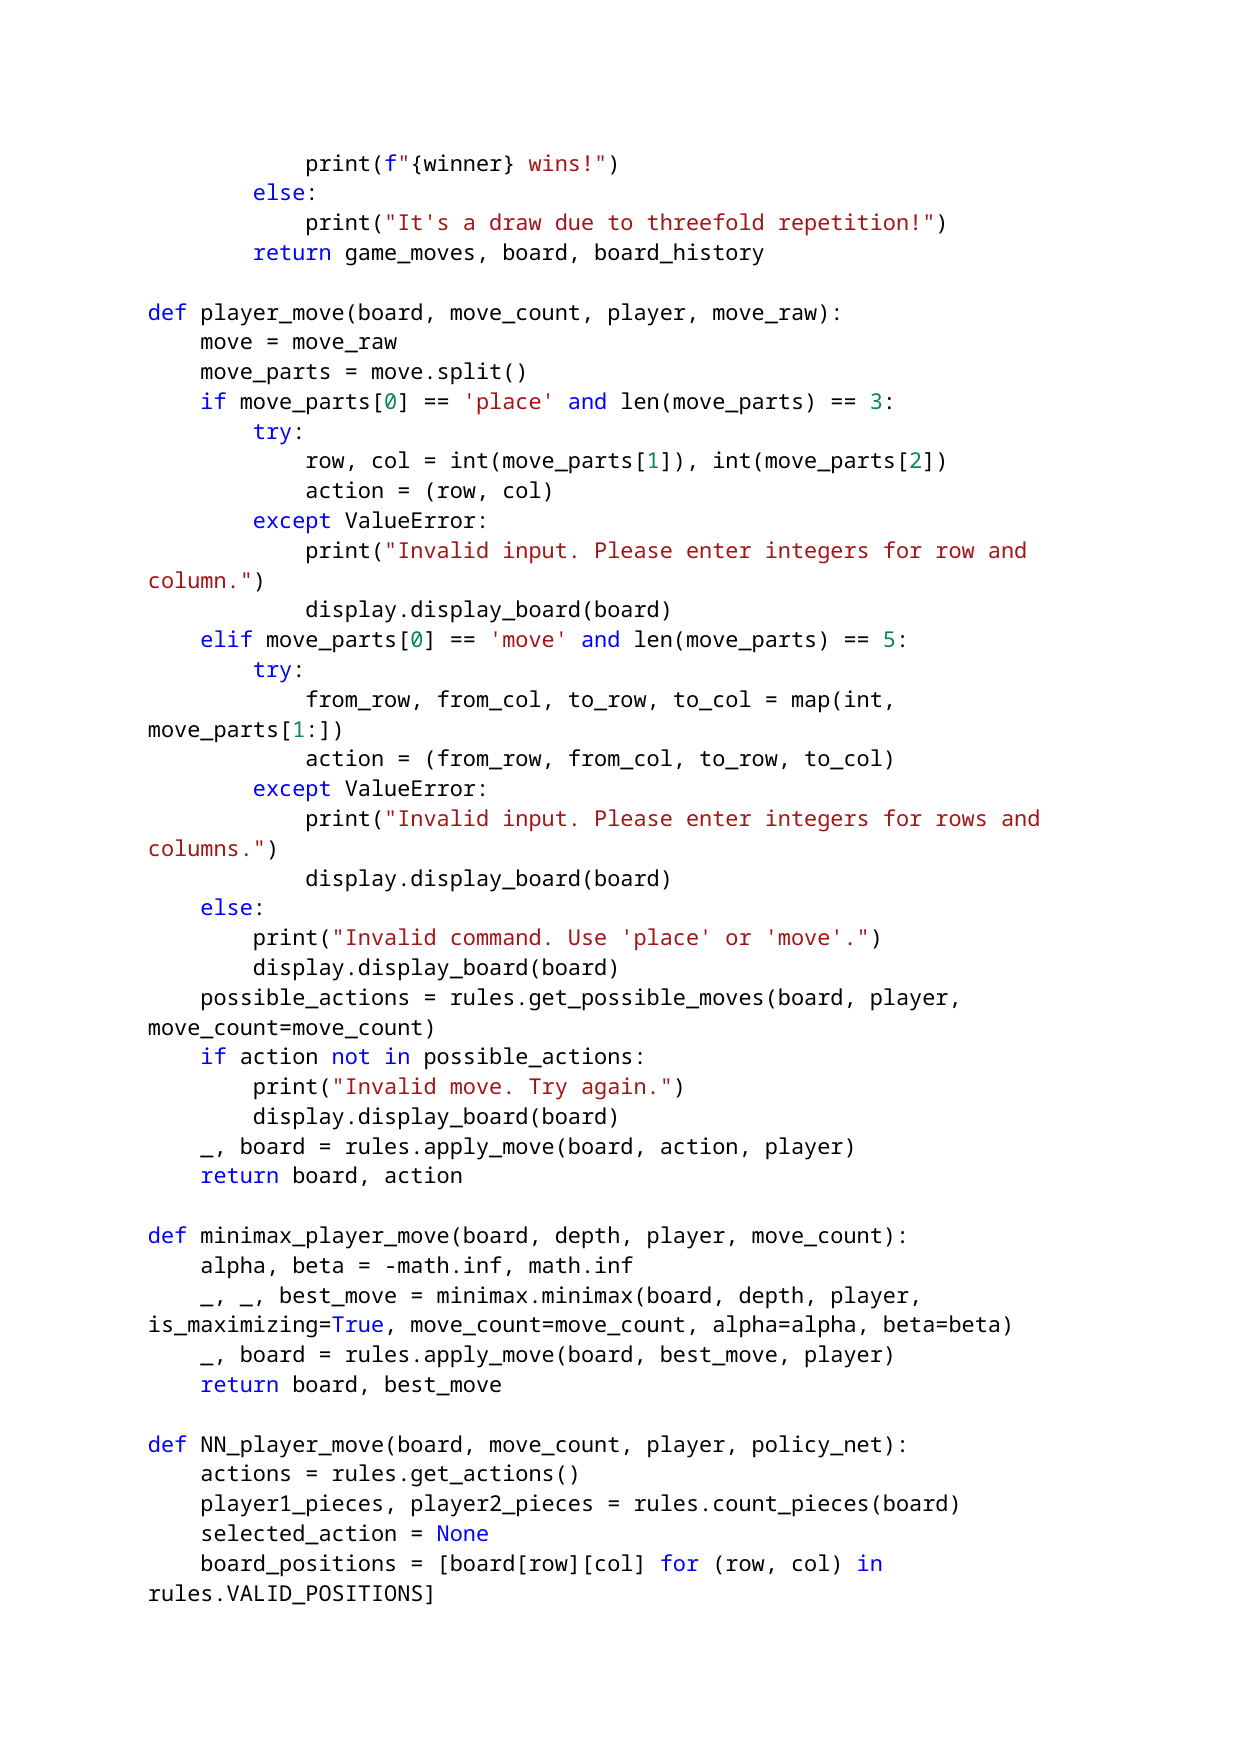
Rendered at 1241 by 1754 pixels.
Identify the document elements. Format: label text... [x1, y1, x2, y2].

text print("Invalid input. Please enter integers for rows and columns.") [148, 803, 1093, 863]
text print("It's a draw due to threefold repetition!") [148, 207, 1093, 237]
text selected_action = None [148, 1518, 1093, 1548]
text def minimax_player_move(board, depth, player, move_count): [148, 1220, 1093, 1250]
text _, board = rules.apply_move(board, best_move, player) [148, 1339, 1093, 1369]
text action = (row, col) [148, 475, 1093, 505]
text display.display_board(board) [148, 952, 1093, 982]
text except ValueError: [148, 505, 1093, 535]
text print("Invalid input. Please enter integers for row and column.") [148, 535, 1093, 594]
text print("Invalid command. Use 'place' or 'move'.") [148, 922, 1093, 952]
text row, col = int(move_parts[1]), int(move_parts[2]) [148, 446, 1093, 475]
text from_row, from_col, to_row, to_col = map(int, move_parts[1:]) [148, 684, 1093, 743]
text try: [148, 654, 1093, 684]
text possible_actions = rules.get_possible_moves(board, player, move_count=move_count) [148, 982, 1093, 1041]
text elif move_parts[0] == 'move' and len(move_parts) == 5: [148, 624, 1093, 654]
text else: [148, 892, 1093, 922]
text action = (from_row, from_col, to_row, to_col) [148, 743, 1093, 773]
text if move_parts[0] == 'place' and len(move_parts) == 3: [148, 386, 1093, 416]
text display.display_board(board) [148, 594, 1093, 624]
text _, _, best_move = minimax.minimax(board, depth, player, is_maximizing=True, move_count=move_count, alpha=alpha, beta=beta) [148, 1280, 1093, 1339]
text display.display_board(board) [148, 1101, 1093, 1131]
text move_parts = move.split() [148, 356, 1093, 386]
text try: [148, 416, 1093, 446]
text board_positions = [board[row][col] for (row, col) in rules.VALID_POSITIONS] [148, 1548, 1093, 1607]
text def player_move(board, move_count, player, move_raw): [148, 297, 1093, 326]
text player1_pieces, player2_pieces = rules.count_pieces(board) [148, 1488, 1093, 1518]
text return board, best_move [148, 1369, 1093, 1399]
text print(f"{winner} wins!") [148, 148, 1093, 177]
text move = move_raw [148, 326, 1093, 356]
text actions = rules.get_actions() [148, 1458, 1093, 1488]
text if action not in possible_actions: [148, 1041, 1093, 1071]
text print("Invalid move. Try again.") [148, 1071, 1093, 1101]
text return board, action [148, 1161, 1093, 1190]
text return game_moves, board, board_history [148, 237, 1093, 267]
text display.display_board(board) [148, 863, 1093, 892]
text except ValueError: [148, 773, 1093, 803]
text else: [148, 177, 1093, 207]
text def NN_player_move(board, move_count, player, policy_net): [148, 1429, 1093, 1458]
text alpha, beta = -math.inf, math.inf [148, 1250, 1093, 1280]
text _, board = rules.apply_move(board, action, player) [148, 1131, 1093, 1161]
